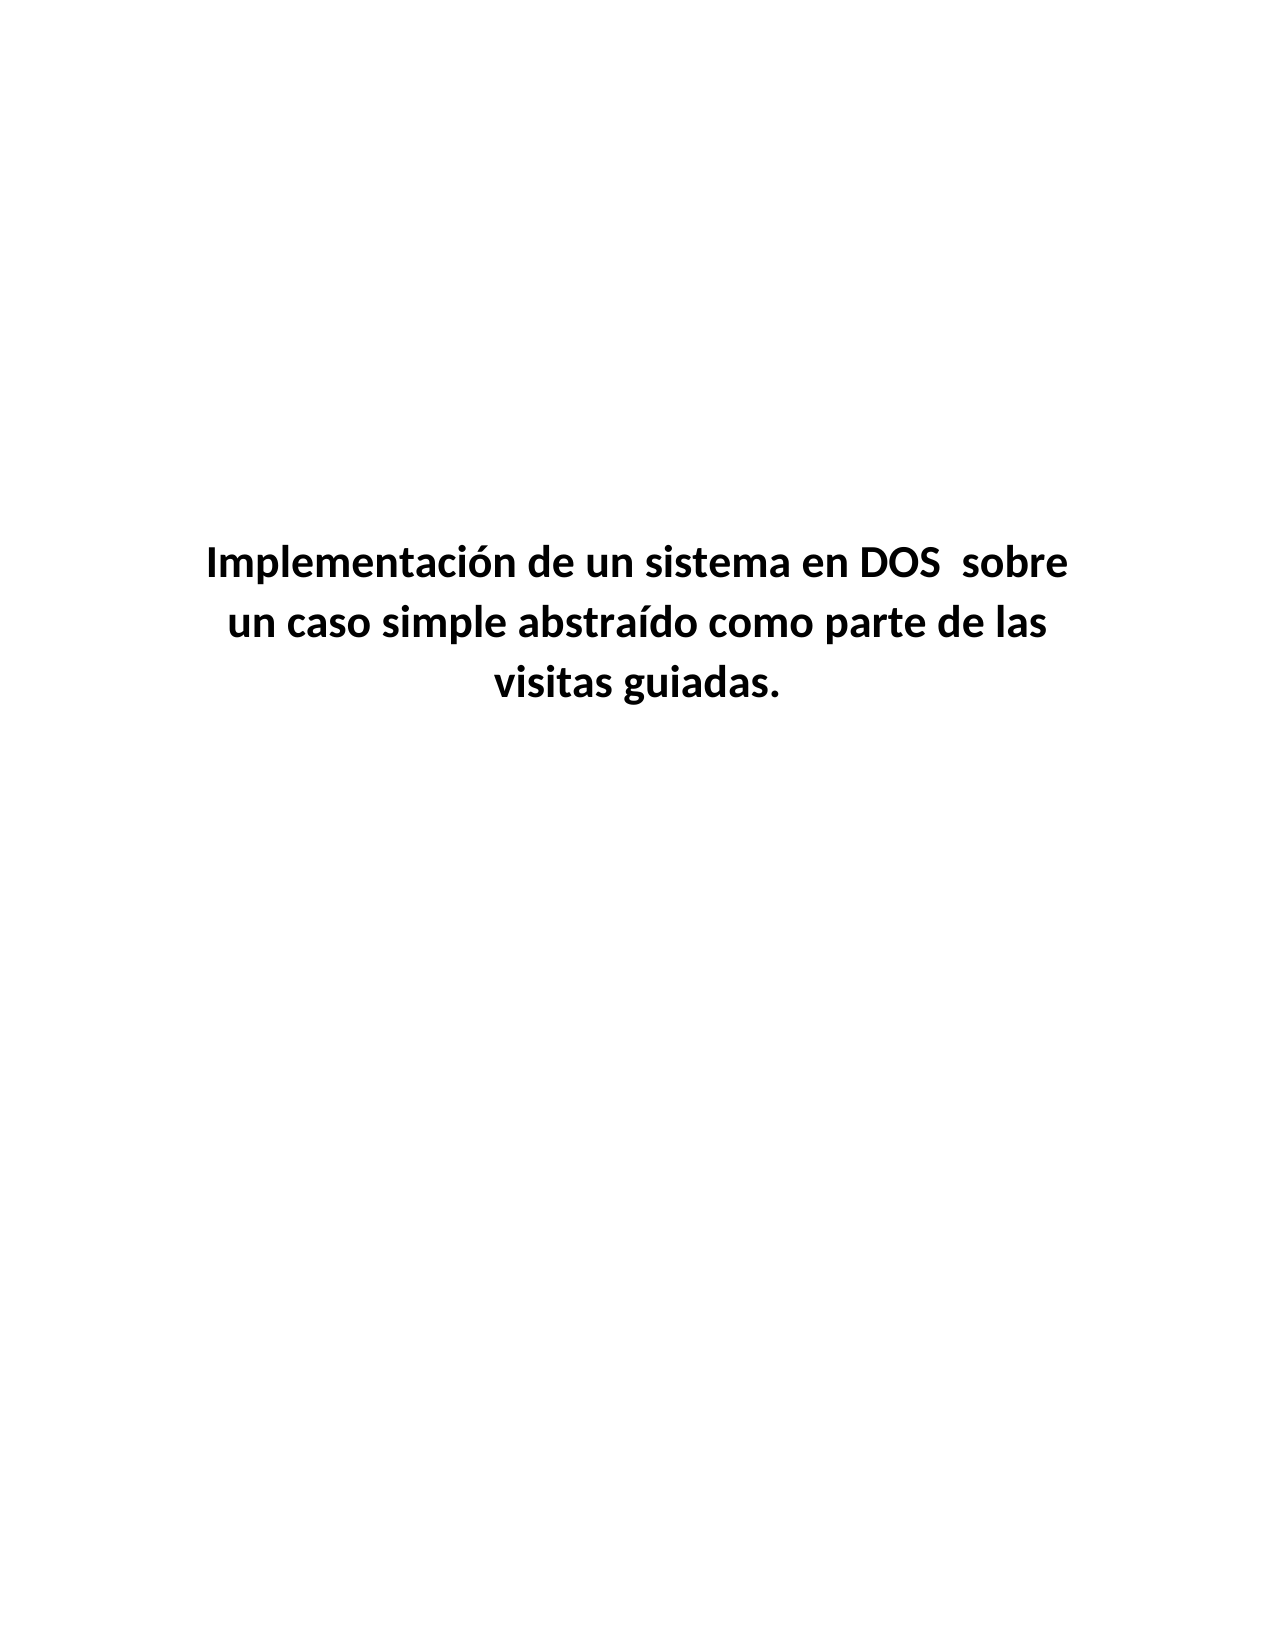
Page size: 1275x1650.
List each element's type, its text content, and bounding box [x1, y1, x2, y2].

text Implementación de un sistema en DOS sobre un caso simple abstraído como parte de las visitas guiadas. [177, 532, 1098, 709]
